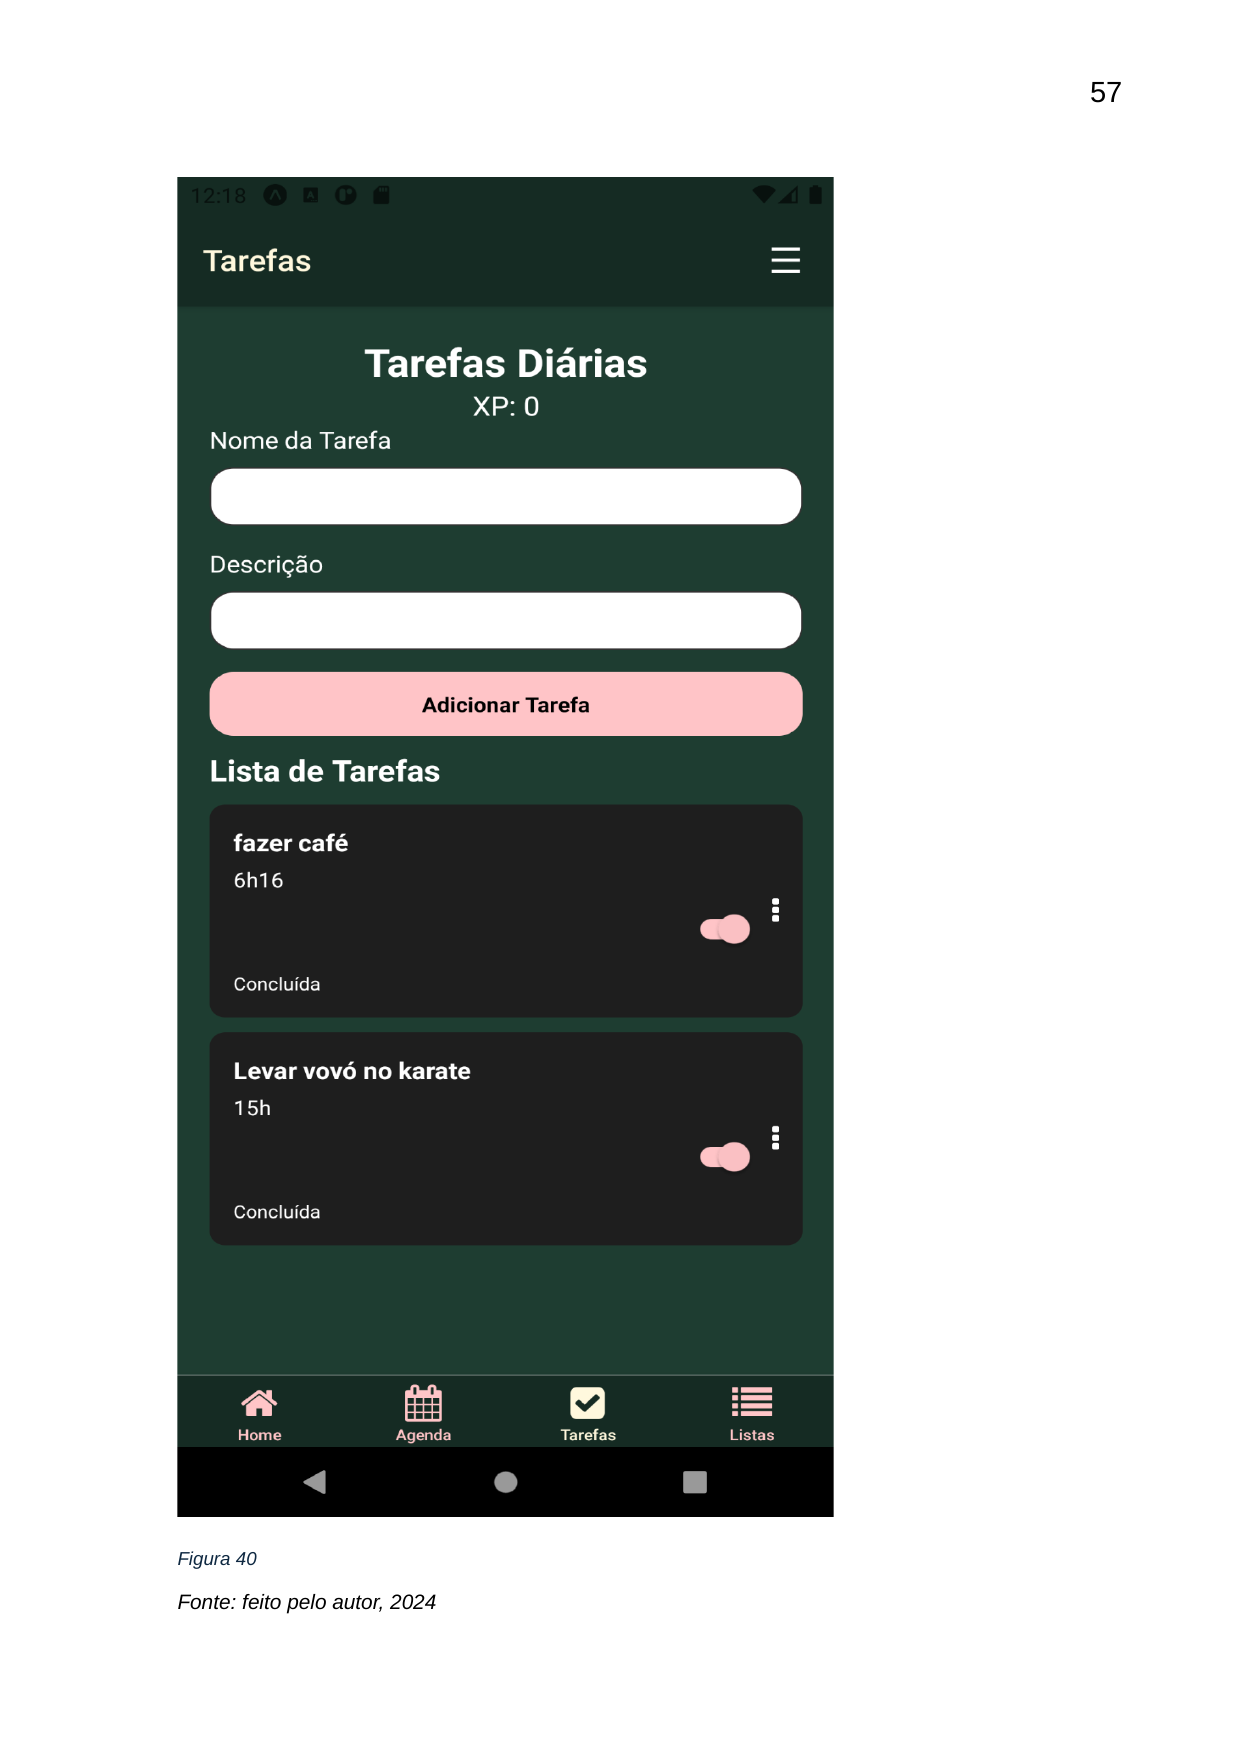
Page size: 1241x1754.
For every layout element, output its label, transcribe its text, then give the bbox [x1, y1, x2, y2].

picture [177, 177, 834, 1517]
text Fonte: feito pelo autor, 2024 [177, 1590, 1122, 1614]
text Figura 40 [177, 1547, 1122, 1569]
